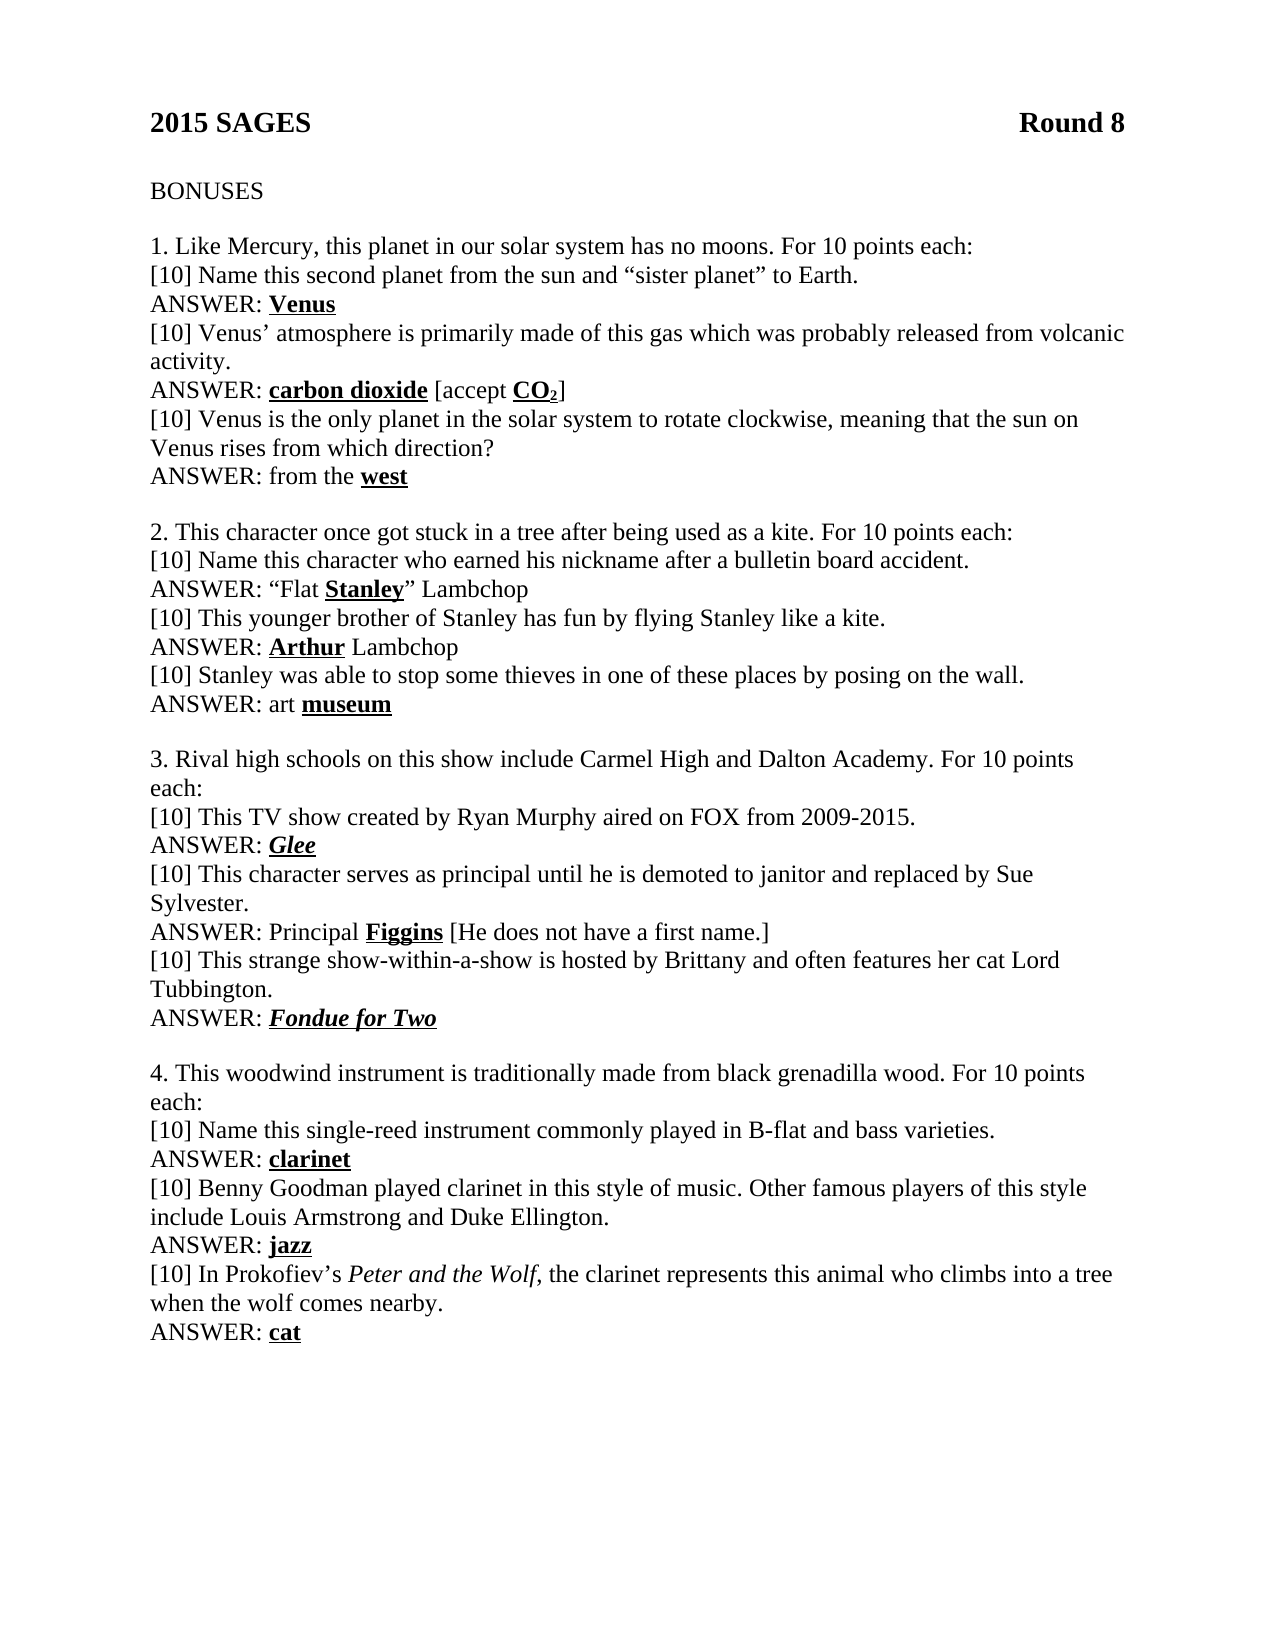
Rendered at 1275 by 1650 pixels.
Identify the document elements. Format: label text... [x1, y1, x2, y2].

text [10] This younger brother of Stanley has fun by flying Stanley like a kite. [150, 603, 1125, 632]
text ANSWER: art museum [150, 689, 1125, 718]
text ANSWER: “Flat Stanley” Lambchop [150, 574, 1125, 603]
text 2. This character once got stuck in a tree after being used as a kite. For 10 points each: [150, 517, 1125, 545]
text ANSWER: Principal Figgins [He does not have a first name.] [150, 917, 1125, 945]
text [10] Stanley was able to stop some thieves in one of these places by posing on the wall. [150, 660, 1125, 689]
text [10] This TV show created by Ryan Murphy aired on FOX from 2009-2015. [150, 802, 1125, 830]
text ANSWER: clarinet [150, 1144, 1125, 1173]
text ANSWER: from the west [150, 461, 1125, 490]
text ANSWER: carbon dioxide [accept CO2] [150, 375, 1125, 404]
text [10] In Prokofiev’s Peter and the Wolf, the clarinet represents this animal who climbs into a tree when the wolf comes nearby. [150, 1259, 1125, 1317]
text ANSWER: Arthur Lambchop [150, 632, 1125, 660]
text 3. Rival high schools on this show include Carmel High and Dalton Academy. For 10 points each: [150, 744, 1125, 802]
text ANSWER: cat [150, 1317, 1125, 1346]
text ANSWER: jazz [150, 1231, 1125, 1259]
text 4. This woodwind instrument is traditionally made from black grenadilla wood. For 10 points each: [150, 1058, 1125, 1116]
text ANSWER: Fondue for Two [150, 1003, 1125, 1032]
text BONUSES [150, 176, 1125, 205]
text ANSWER: Venus [150, 289, 1125, 318]
text [10] Name this single-reed instrument commonly played in B-flat and bass varieties. [150, 1116, 1125, 1144]
text 1. Like Mercury, this planet in our solar system has no moons. For 10 points each: [150, 231, 1125, 260]
text [10] This strange show-within-a-show is hosted by Brittany and often features her cat Lord Tubbington. [150, 945, 1125, 1003]
text [10] Venus is the only planet in the solar system to rotate clockwise, meaning that the sun on Venus rises from which direction? [150, 404, 1125, 461]
text [10] This character serves as principal until he is demoted to janitor and replaced by Sue Sylvester. [150, 859, 1125, 917]
text ANSWER: Glee [150, 830, 1125, 859]
text [10] Name this character who earned his nickname after a bulletin board accident. [150, 545, 1125, 574]
text [10] Venus’ atmosphere is primarily made of this gas which was probably released from volcanic activity. [150, 318, 1125, 375]
text [10] Name this second planet from the sun and “sister planet” to Earth. [150, 260, 1125, 289]
text [10] Benny Goodman played clarinet in this style of music. Other famous players of this style include Louis Armstrong and Duke Ellington. [150, 1173, 1125, 1231]
